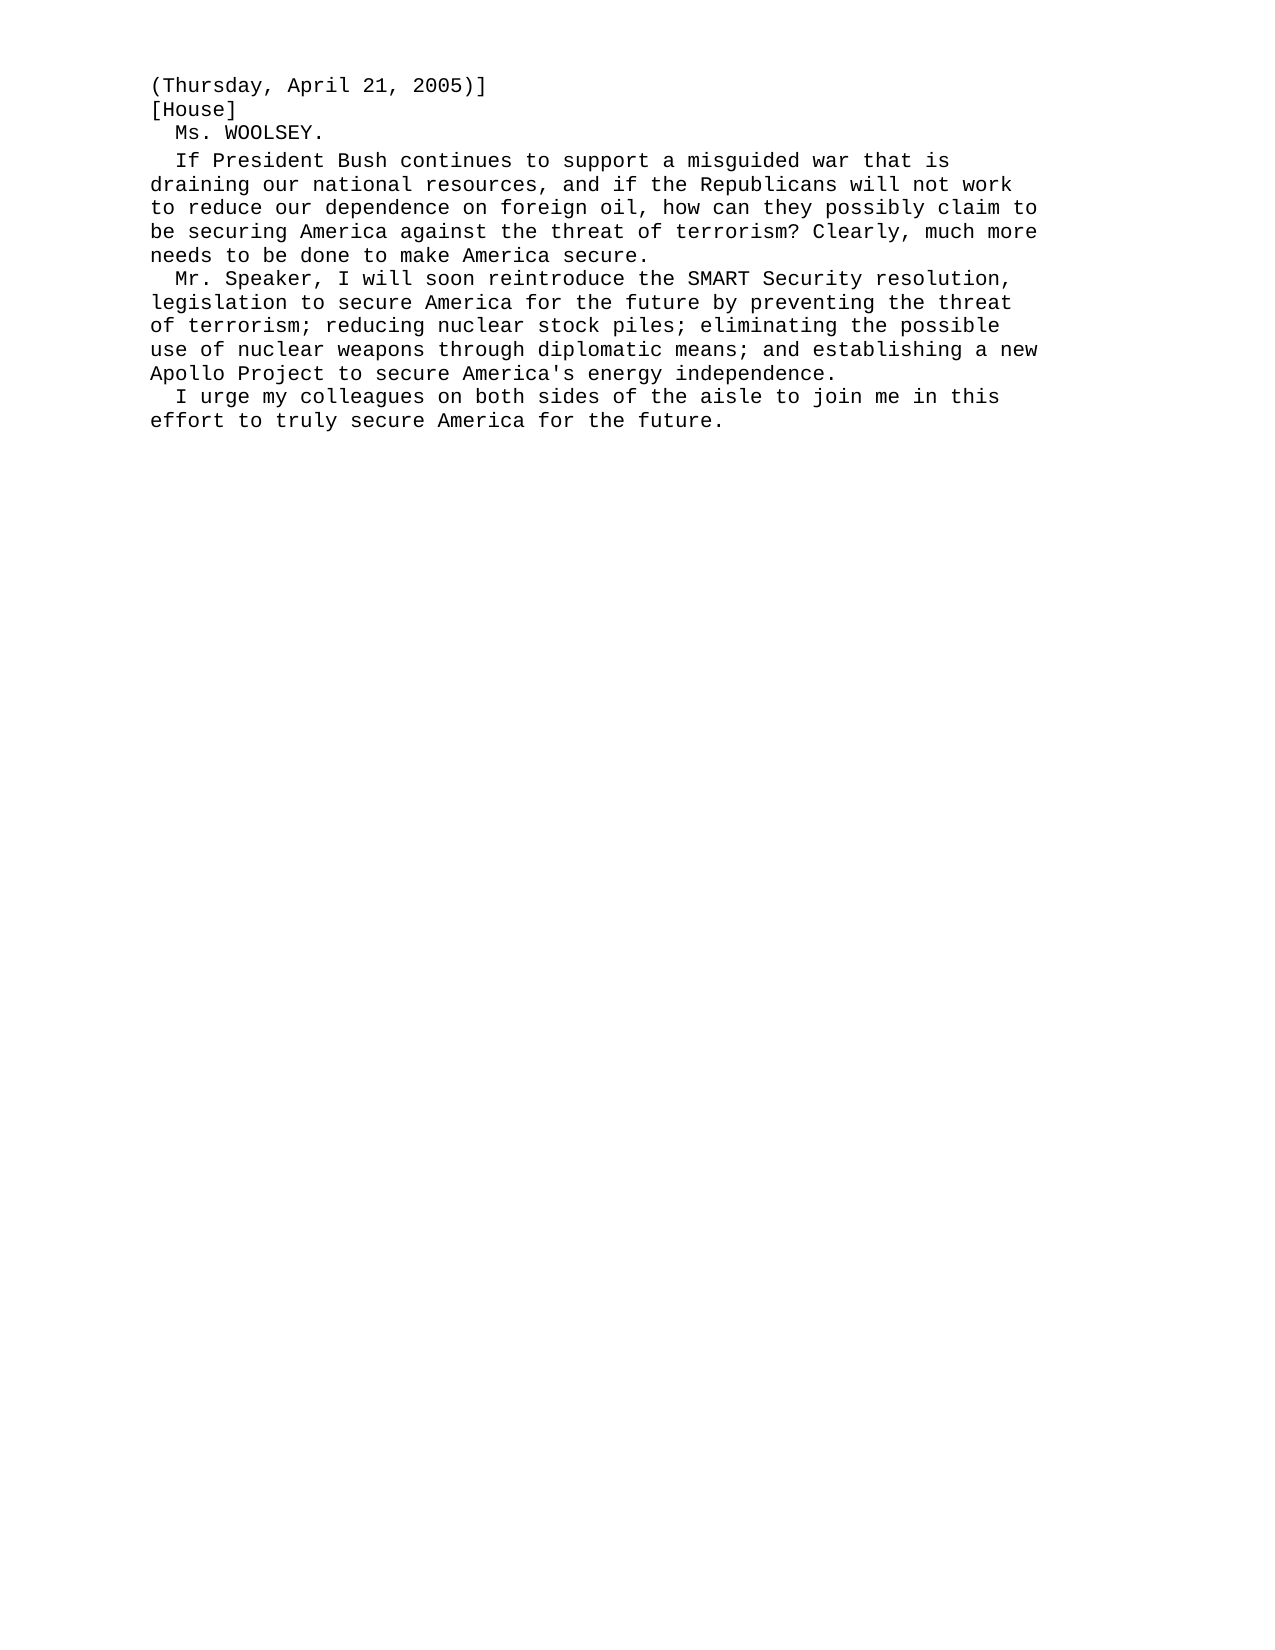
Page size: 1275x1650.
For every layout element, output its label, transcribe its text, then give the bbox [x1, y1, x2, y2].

text to reduce our dependence on foreign oil, how can they possibly claim to [150, 197, 1125, 221]
text draining our national resources, and if the Republicans will not work [150, 174, 1125, 197]
text legislation to secure America for the future by preventing the threat [150, 292, 1125, 316]
text effort to truly secure America for the future. [150, 410, 1125, 434]
text be securing America against the threat of terrorism? Clearly, much more [150, 221, 1125, 244]
text Mr. Speaker, I will soon reintroduce the SMART Security resolution, [150, 268, 1125, 292]
text Apollo Project to secure America's energy independence. [150, 363, 1125, 386]
text I urge my colleagues on both sides of the aisle to join me in this [150, 386, 1125, 410]
text use of nuclear weapons through diplomatic means; and establishing a new [150, 339, 1125, 363]
text If President Bush continues to support a misguided war that is [150, 150, 1125, 174]
text of terrorism; reducing nuclear stock piles; eliminating the possible [150, 316, 1125, 339]
text needs to be done to make America secure. [150, 244, 1125, 268]
